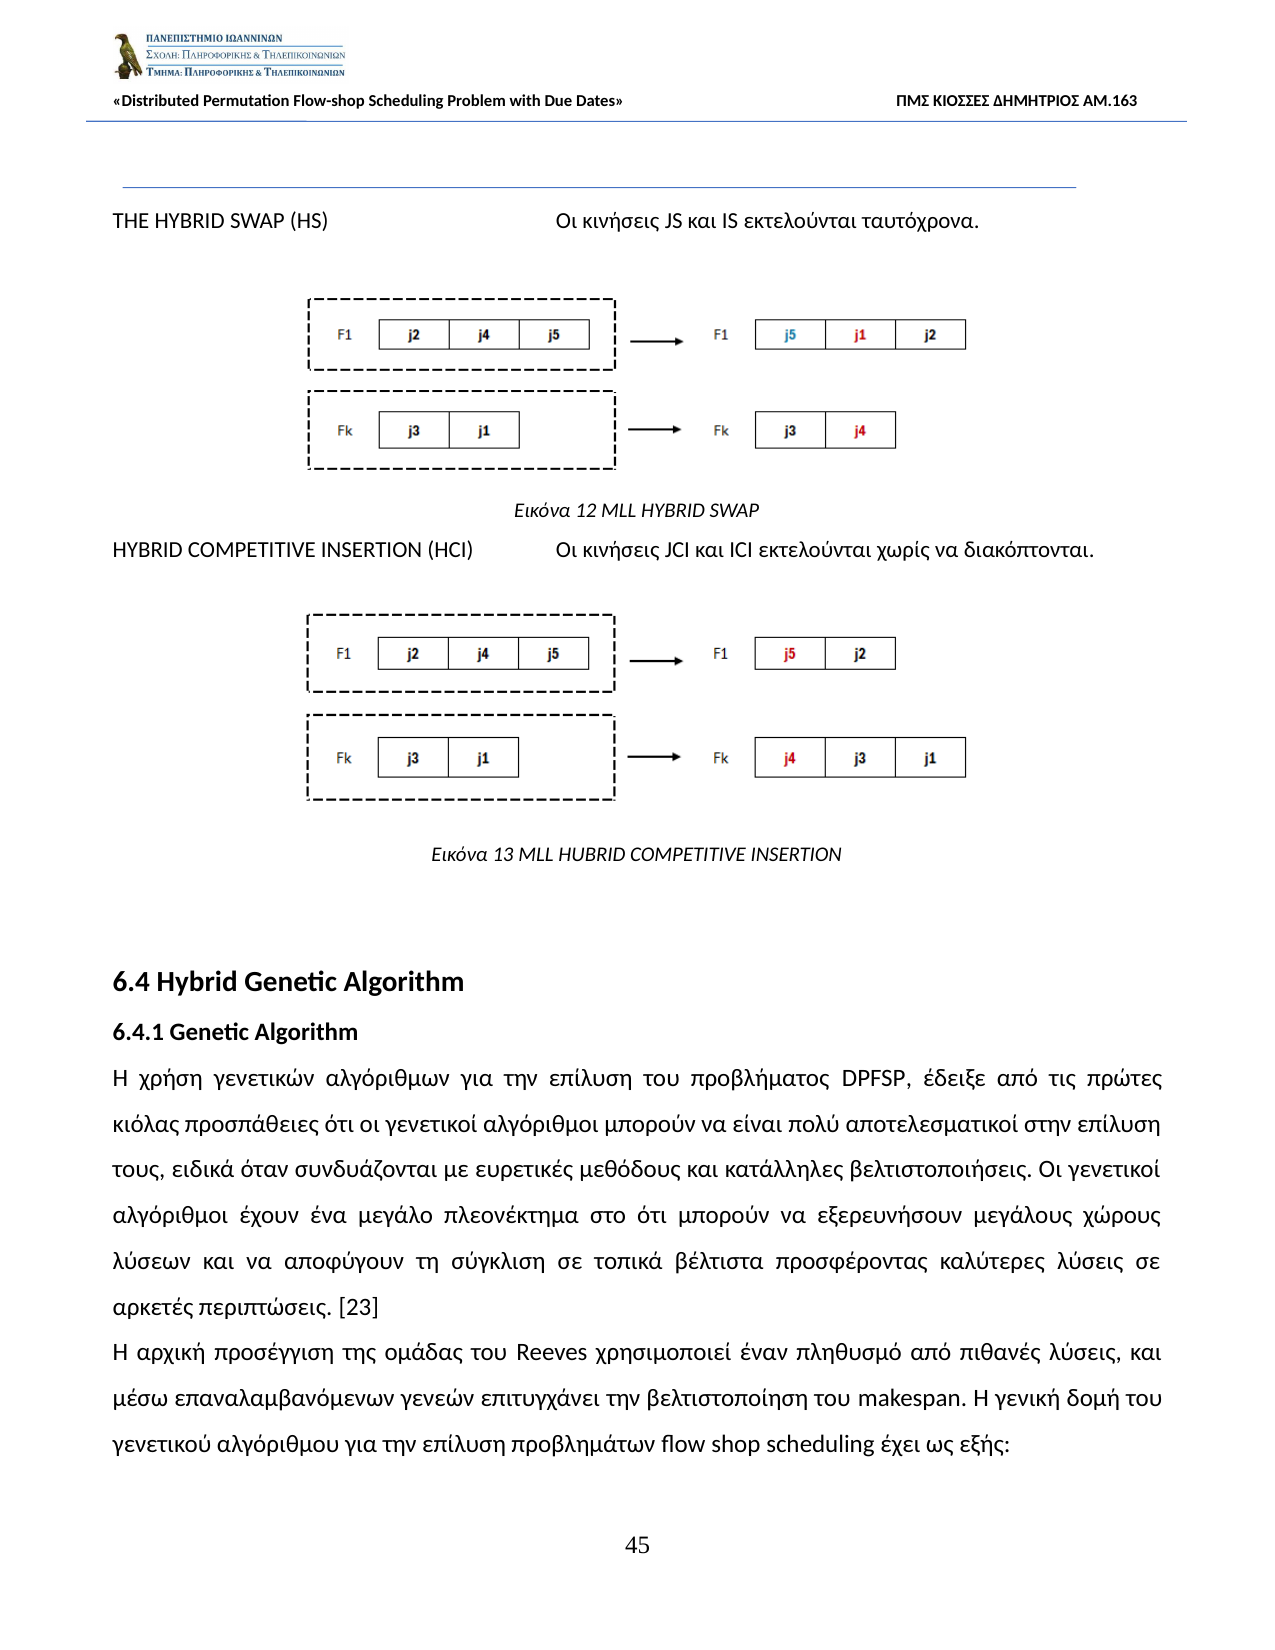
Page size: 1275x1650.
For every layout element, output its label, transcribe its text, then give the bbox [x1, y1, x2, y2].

subtitle 6.4.1 Genetic Algorithm [112, 1016, 1162, 1047]
picture [112, 26, 349, 84]
picture [300, 290, 976, 485]
text Η αρχική προσέγγιση της ομάδας του Reeves χρησιμοποιεί έναν πληθυσμό από πιθανές λύσεις, και μέσω επαναλαμβανόμενων γενεών επιτυγχάνει την βελτιστοποίηση του makespan. Η γενική δομή του γενετικού αλγόριθμου για την επίλυση προβλημάτων flow shop scheduling έχει ως εξής: [112, 1336, 1162, 1458]
text THE HYBRID SWAP (HS) Οι κινήσεις JS και IS εκτελούνται ταυτόχρονα. [112, 206, 1162, 234]
text HYBRID COMPETITIVE INSERTION (HCI) Οι κινήσεις JCI και ICI εκτελούνται χωρίς να διακόπτονται. [112, 536, 1162, 563]
text Εικόνα 12 MLL HYBRID SWAP [112, 498, 1162, 523]
subtitle 6.4 Hybrid Genetic Algorithm [112, 963, 1162, 998]
text Εικόνα 13 MLL HUBRID COMPETITIVE INSERTION [112, 841, 1162, 866]
text Η χρήση γενετικών αλγόριθμων για την επίλυση του προβλήματος DPFSP, έδειξε από τις πρώτες κιόλας προσπάθειες ότι οι γενετικοί αλγόριθμοι μπορούν να είναι πολύ αποτελεσματικοί στην επίλυση τους, ειδικά όταν συνδυάζονται με ευρετικές μεθόδους και κατάλληλες βελτιστοποιήσεις. Οι γενετικοί αλγόριθμοι έχουν ένα μεγάλο πλεονέκτημα στο ότι μπορούν να εξερευνήσουν μεγάλους χώρους λύσεων και να αποφύγουν τη σύγκλιση σε τοπικά βέλτιστα προσφέροντας καλύτερες λύσεις σε αρκετές περιπτώσεις. [112, 1062, 1162, 1321]
picture [300, 605, 976, 814]
